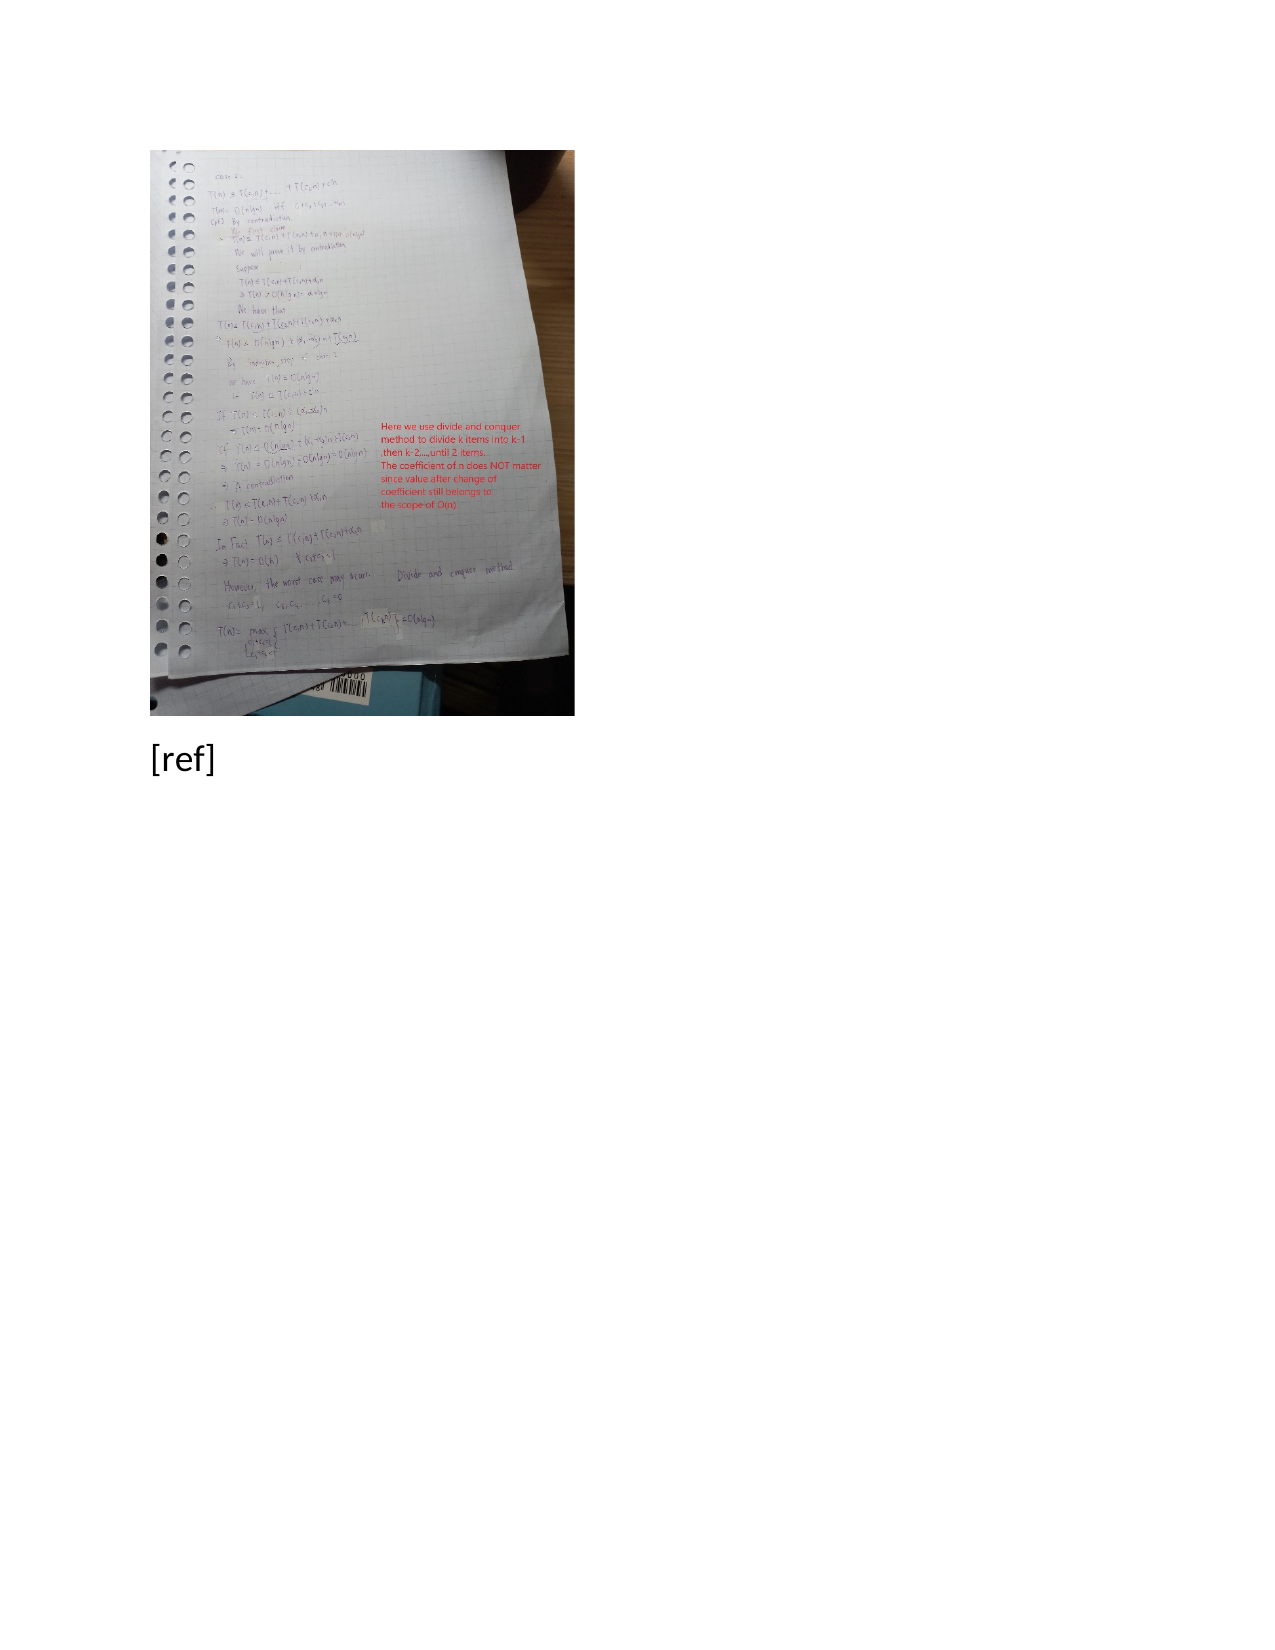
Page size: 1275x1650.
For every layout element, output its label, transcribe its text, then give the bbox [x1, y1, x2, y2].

text [ref] [150, 735, 1125, 781]
picture [150, 150, 575, 716]
